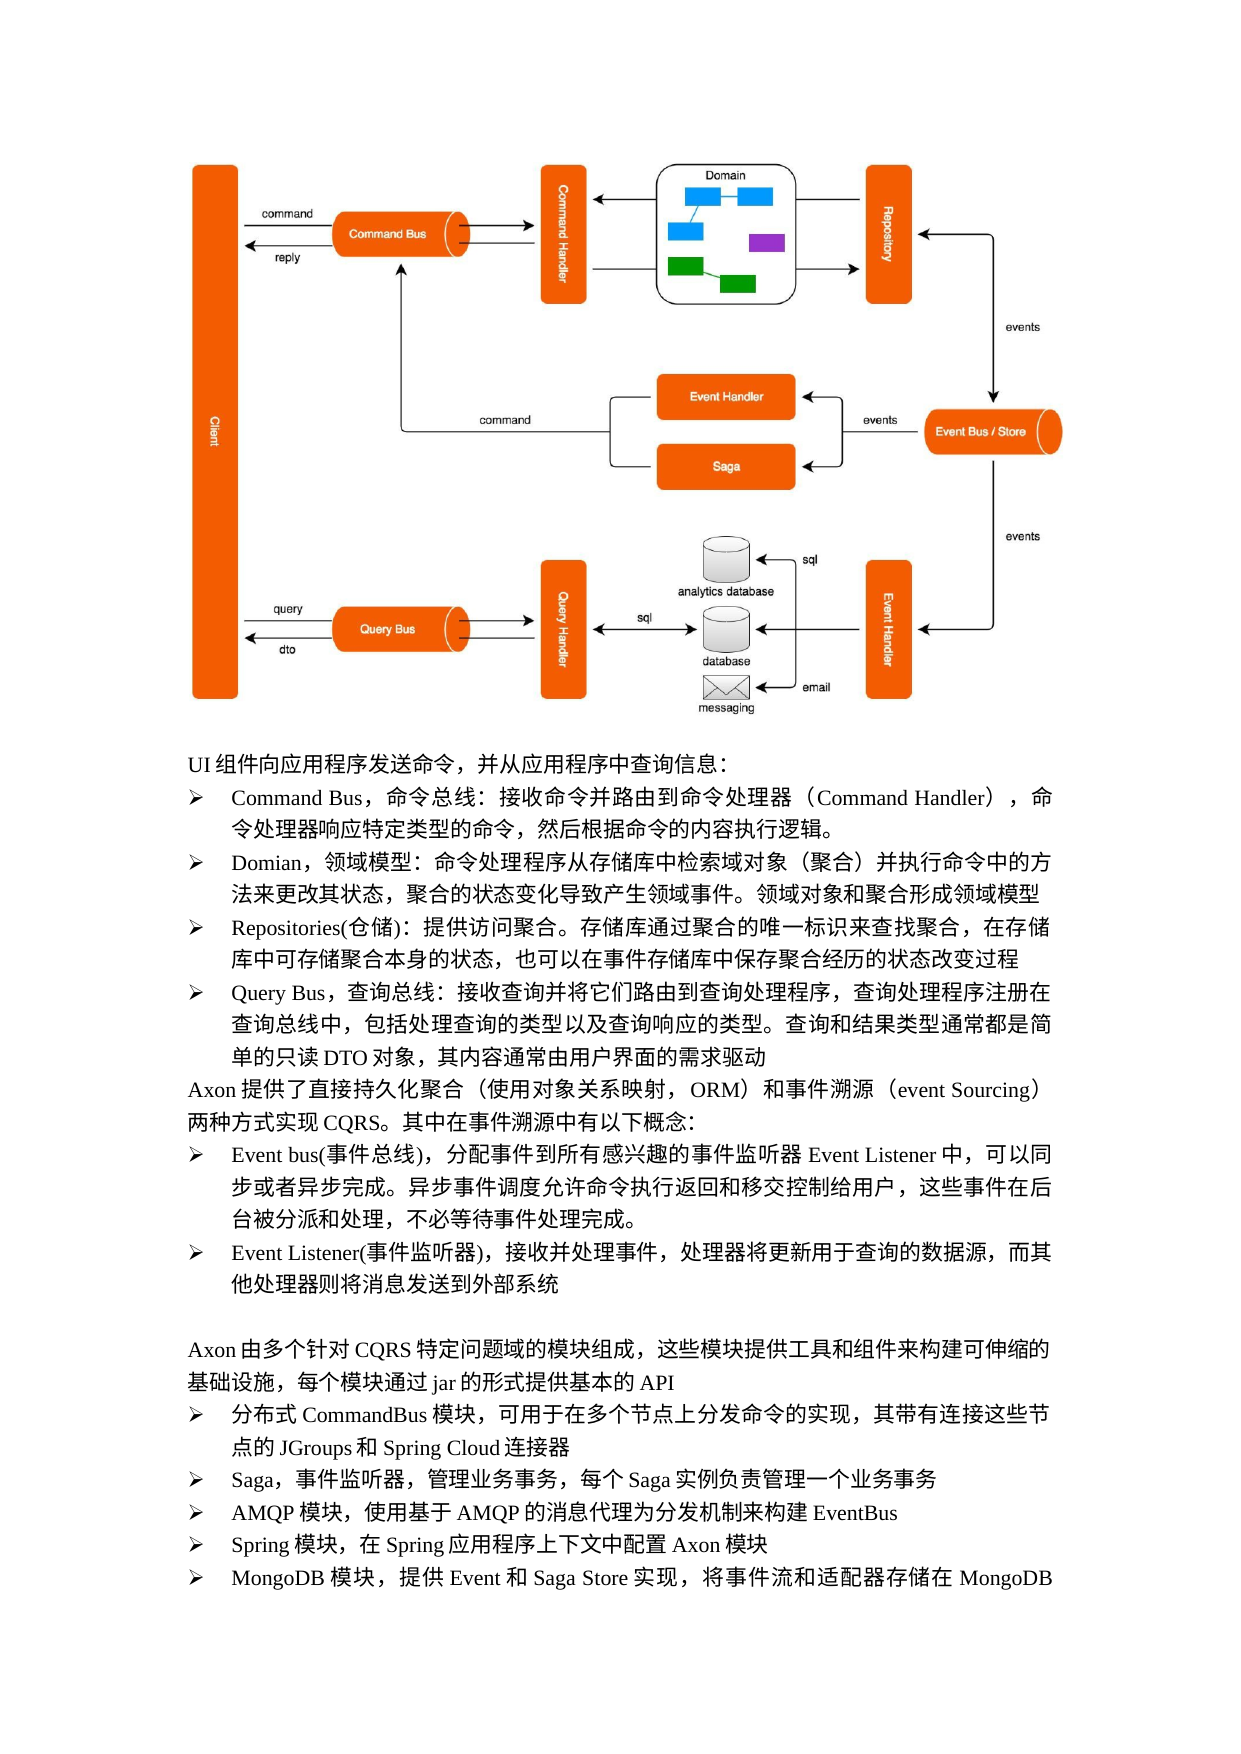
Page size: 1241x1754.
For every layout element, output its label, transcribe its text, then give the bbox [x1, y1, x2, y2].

list Event bus(事件总线)，分配事件到所有感兴趣的事件监听器Event Listener中，可以同步或者异步完成。异步事件调度允许命令执行返回和移交控制给用户，这些事件在后台被分派和处理，不必等待事件处理完成。 [187, 1137, 1053, 1234]
list Domian，领域模型：命令处理程序从存储库中检索域对象（聚合）并执行命令中的方法来更改其状态，聚合的状态变化导致产生领域事件。领域对象和聚合形成领域模型 [187, 844, 1053, 909]
list 分布式CommandBus模块，可用于在多个节点上分发命令的实现，其带有连接这些节点的JGroups和Spring Cloud连接器 [187, 1397, 1053, 1462]
list Repositories(仓储)：提供访问聚合。存储库通过聚合的唯一标识来查找聚合，在存储库中可存储聚合本身的状态，也可以在事件存储库中保存聚合经历的状态改变过程 [187, 909, 1053, 974]
picture [187, 162, 1065, 721]
text Axon由多个针对CQRS特定问题域的模块组成，这些模块提供工具和组件来构建可伸缩的基础设施，每个模块通过jar的形式提供基本的API [187, 1332, 1053, 1397]
list Axon提供了直接持久化聚合（使用对象关系映射，ORM）和事件溯源（event Sourcing）两种方式实现CQRS。其中在事件溯源中有以下概念： [187, 1072, 1053, 1137]
list Spring模块，在Spring应用程序上下文中配置Axon模块 [187, 1527, 1053, 1559]
list UI组件向应用程序发送命令，并从应用程序中查询信息： [187, 747, 1053, 779]
list Query Bus，查询总线：接收查询并将它们路由到查询处理程序，查询处理程序注册在查询总线中，包括处理查询的类型以及查询响应的类型。查询和结果类型通常都是简单的只读DTO对象，其内容通常由用户界面的需求驱动 [187, 974, 1053, 1072]
list AMQP模块，使用基于AMQP的消息代理为分发机制来构建EventBus [187, 1494, 1053, 1527]
list Command Bus，命令总线：接收命令并路由到命令处理器（Command Handler），命令处理器响应特定类型的命令，然后根据命令的内容执行逻辑。 [187, 779, 1053, 844]
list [187, 1559, 1053, 1592]
list Saga，事件监听器，管理业务事务，每个Saga实例负责管理一个业务事务 [187, 1462, 1053, 1494]
list Event Listener(事件监听器)，接收并处理事件，处理器将更新用于查询的数据源，而其他处理器则将消息发送到外部系统 [187, 1234, 1053, 1299]
